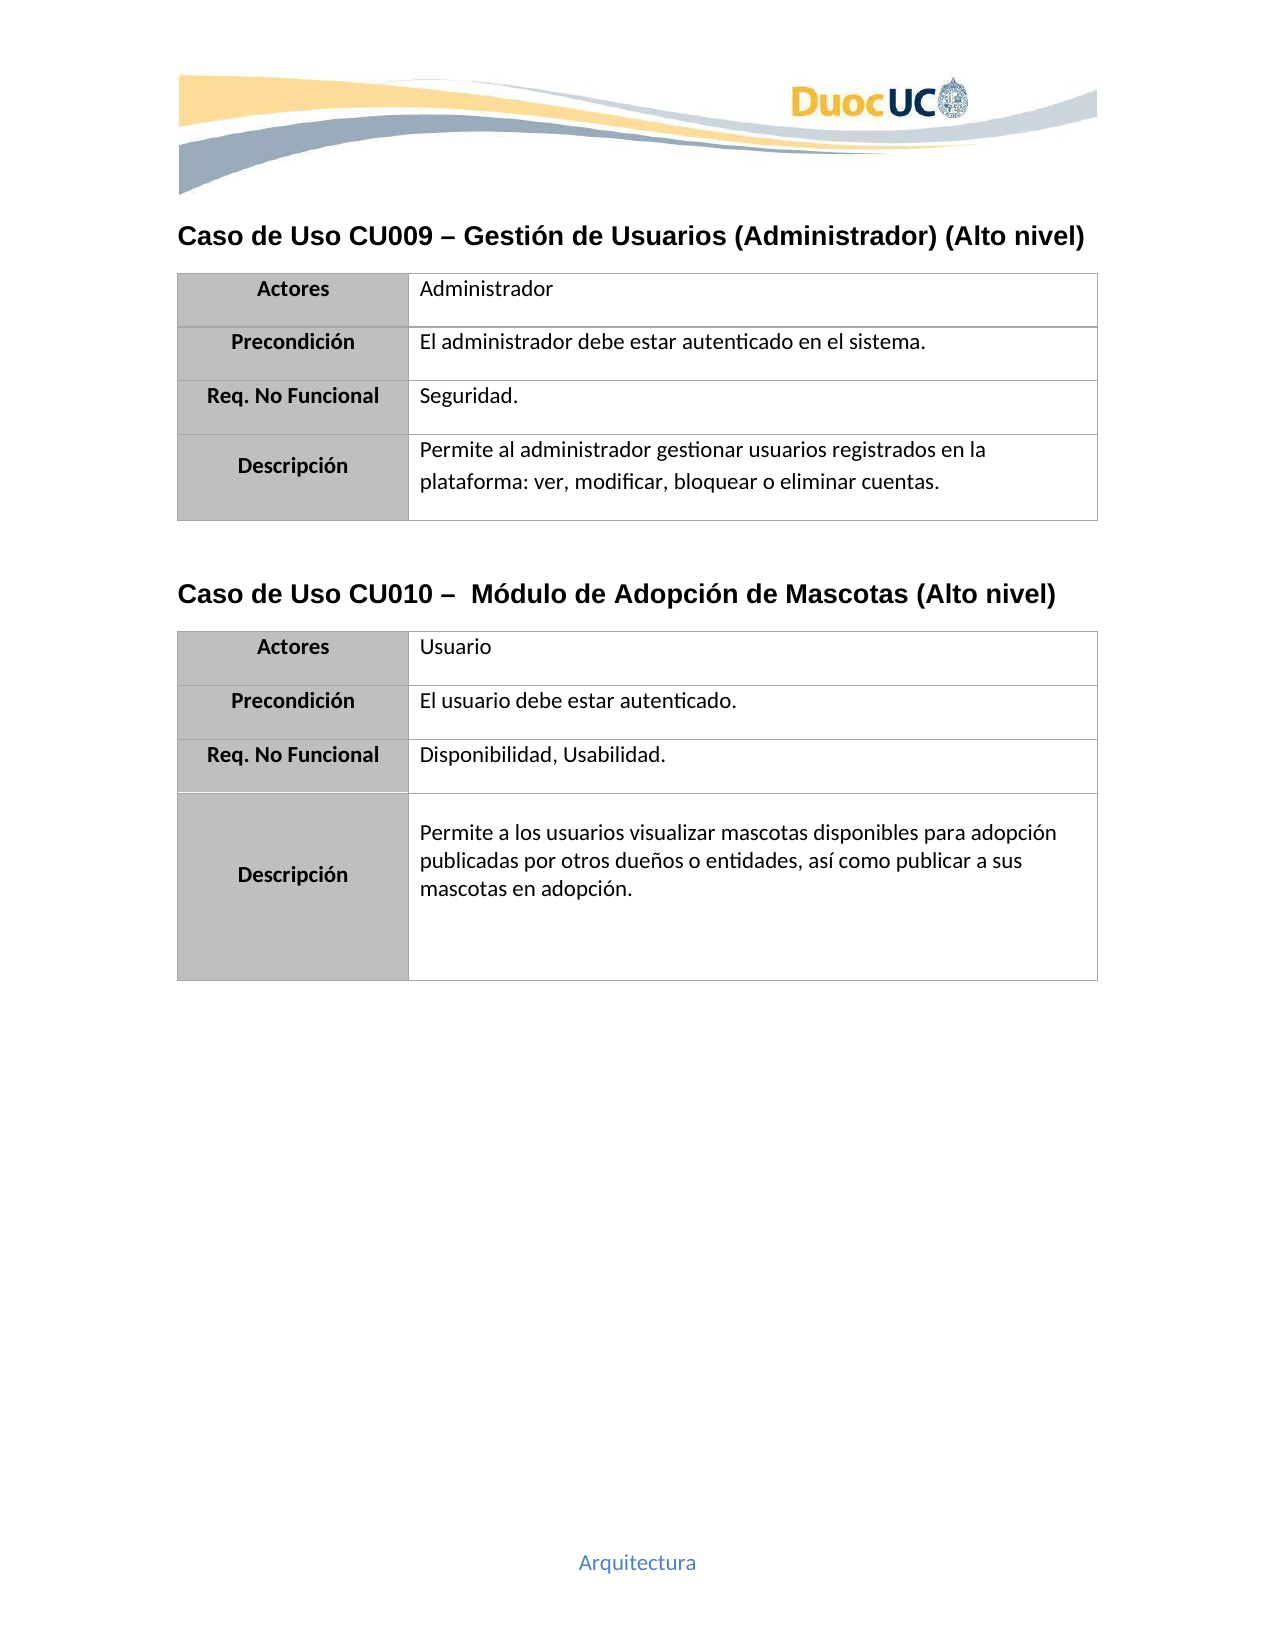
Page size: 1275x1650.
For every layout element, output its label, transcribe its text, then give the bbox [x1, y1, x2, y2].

table_cell Req. No Funcional [178, 381, 408, 434]
table_cell Precondición [178, 686, 408, 739]
table_header Administrador [409, 274, 1097, 326]
text Caso de Uso CU009 – Gestión de Usuarios (Administrador) (Alto nivel) [177, 219, 1098, 251]
table_cell Precondición [178, 328, 408, 380]
table_cell Req. No Funcional [178, 740, 408, 792]
table_header Usuario [409, 632, 1097, 685]
table_header Actores [178, 274, 408, 326]
text Caso de Uso CU010 – Módulo de Adopción de Mascotas (Alto nivel) [177, 578, 1098, 609]
table_cell Permite al administrador gestionar usuarios registrados en la plataforma: ver, modificar, bloquear o eliminar cuentas. [409, 435, 1097, 520]
table_cell El administrador debe estar autenticado en el sistema. [409, 328, 1097, 380]
table_cell El usuario debe estar autenticado. [409, 686, 1097, 739]
table_cell Seguridad. [409, 381, 1097, 434]
table_header Actores [178, 632, 408, 685]
table_cell Descripción [178, 435, 408, 520]
table_cell Descripción [178, 794, 408, 980]
table_cell Disponibilidad, Usabilidad. [409, 740, 1097, 792]
table_cell Permite a los usuarios visualizar mascotas disponibles para adopción publicadas por otros dueños o entidades, así como publicar a sus mascotas en adopción. [409, 794, 1097, 980]
picture [177, 73, 1098, 195]
